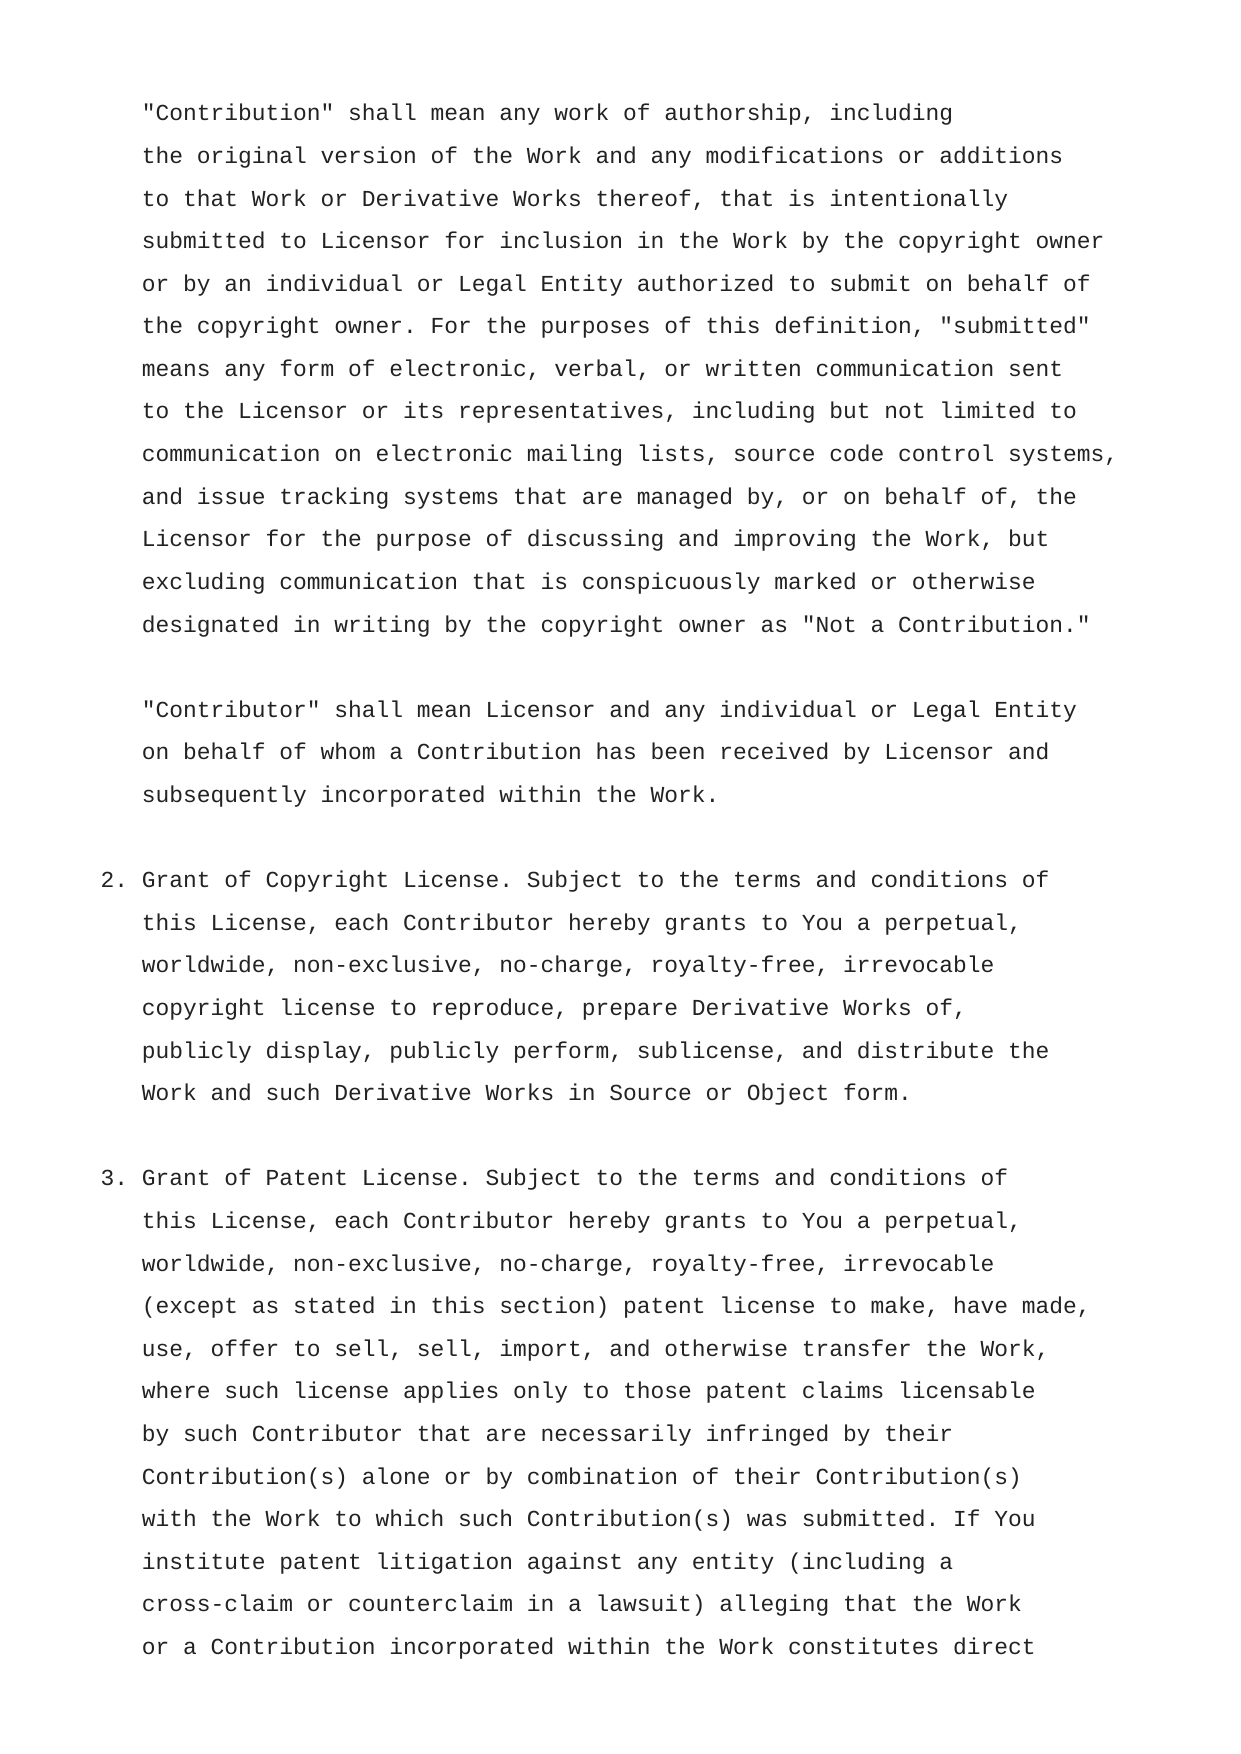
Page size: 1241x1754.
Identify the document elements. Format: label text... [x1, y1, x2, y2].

text copyright license to reproduce, prepare Derivative Works of, [59, 996, 1181, 1022]
text Work and such Derivative Works in Source or Object form. [59, 1082, 1181, 1107]
text institute patent litigation against any entity (including a [59, 1550, 1181, 1576]
text "Contribution" shall mean any work of authorship, including [59, 102, 1181, 128]
text submitted to Licensor for inclusion in the Work by the copyright owner [59, 229, 1181, 255]
text and issue tracking systems that are managed by, or on behalf of, the [59, 485, 1181, 511]
text means any form of electronic, verbal, or written communication sent [59, 357, 1181, 383]
text publicly display, publicly perform, sublicense, and distribute the [59, 1039, 1181, 1065]
text to the Licensor or its representatives, including but not limited to [59, 400, 1181, 426]
text to that Work or Derivative Works thereof, that is intentionally [59, 187, 1181, 213]
text cross-claim or counterclaim in a lawsuit) alleging that the Work [59, 1593, 1181, 1619]
text worldwide, non-exclusive, no-charge, royalty-free, irrevocable [59, 954, 1181, 980]
text Licensor for the purpose of discussing and improving the Work, but [59, 528, 1181, 554]
text by such Contributor that are necessarily infringed by their [59, 1422, 1181, 1448]
text 3. Grant of Patent License. Subject to the terms and conditions of [59, 1167, 1181, 1193]
text "Contributor" shall mean Licensor and any individual or Legal Entity [59, 698, 1181, 724]
text worldwide, non-exclusive, no-charge, royalty-free, irrevocable [59, 1252, 1181, 1278]
text Contribution(s) alone or by combination of their Contribution(s) [59, 1465, 1181, 1491]
text use, offer to sell, sell, import, and otherwise transfer the Work, [59, 1337, 1181, 1363]
text this License, each Contributor hereby grants to You a perpetual, [59, 1209, 1181, 1235]
text with the Work to which such Contribution(s) was submitted. If You [59, 1508, 1181, 1533]
text or by an individual or Legal Entity authorized to submit on behalf of [59, 272, 1181, 298]
text (except as stated in this section) patent license to make, have made, [59, 1294, 1181, 1321]
text the original version of the Work and any modifications or additions [59, 144, 1181, 170]
text 2. Grant of Copyright License. Subject to the terms and conditions of [59, 868, 1181, 894]
text excluding communication that is conspicuously marked or otherwise [59, 570, 1181, 596]
text on behalf of whom a Contribution has been received by Licensor and [59, 741, 1181, 767]
text or a Contribution incorporated within the Work constitutes direct [59, 1635, 1181, 1661]
text subsequently incorporated within the Work. [59, 783, 1181, 809]
text where such license applies only to those patent claims licensable [59, 1380, 1181, 1406]
text this License, each Contributor hereby grants to You a perpetual, [59, 911, 1181, 937]
text the copyright owner. For the purposes of this definition, "submitted" [59, 315, 1181, 341]
text designated in writing by the copyright owner as "Not a Contribution." [59, 613, 1181, 639]
text communication on electronic mailing lists, source code control systems, [59, 442, 1181, 468]
